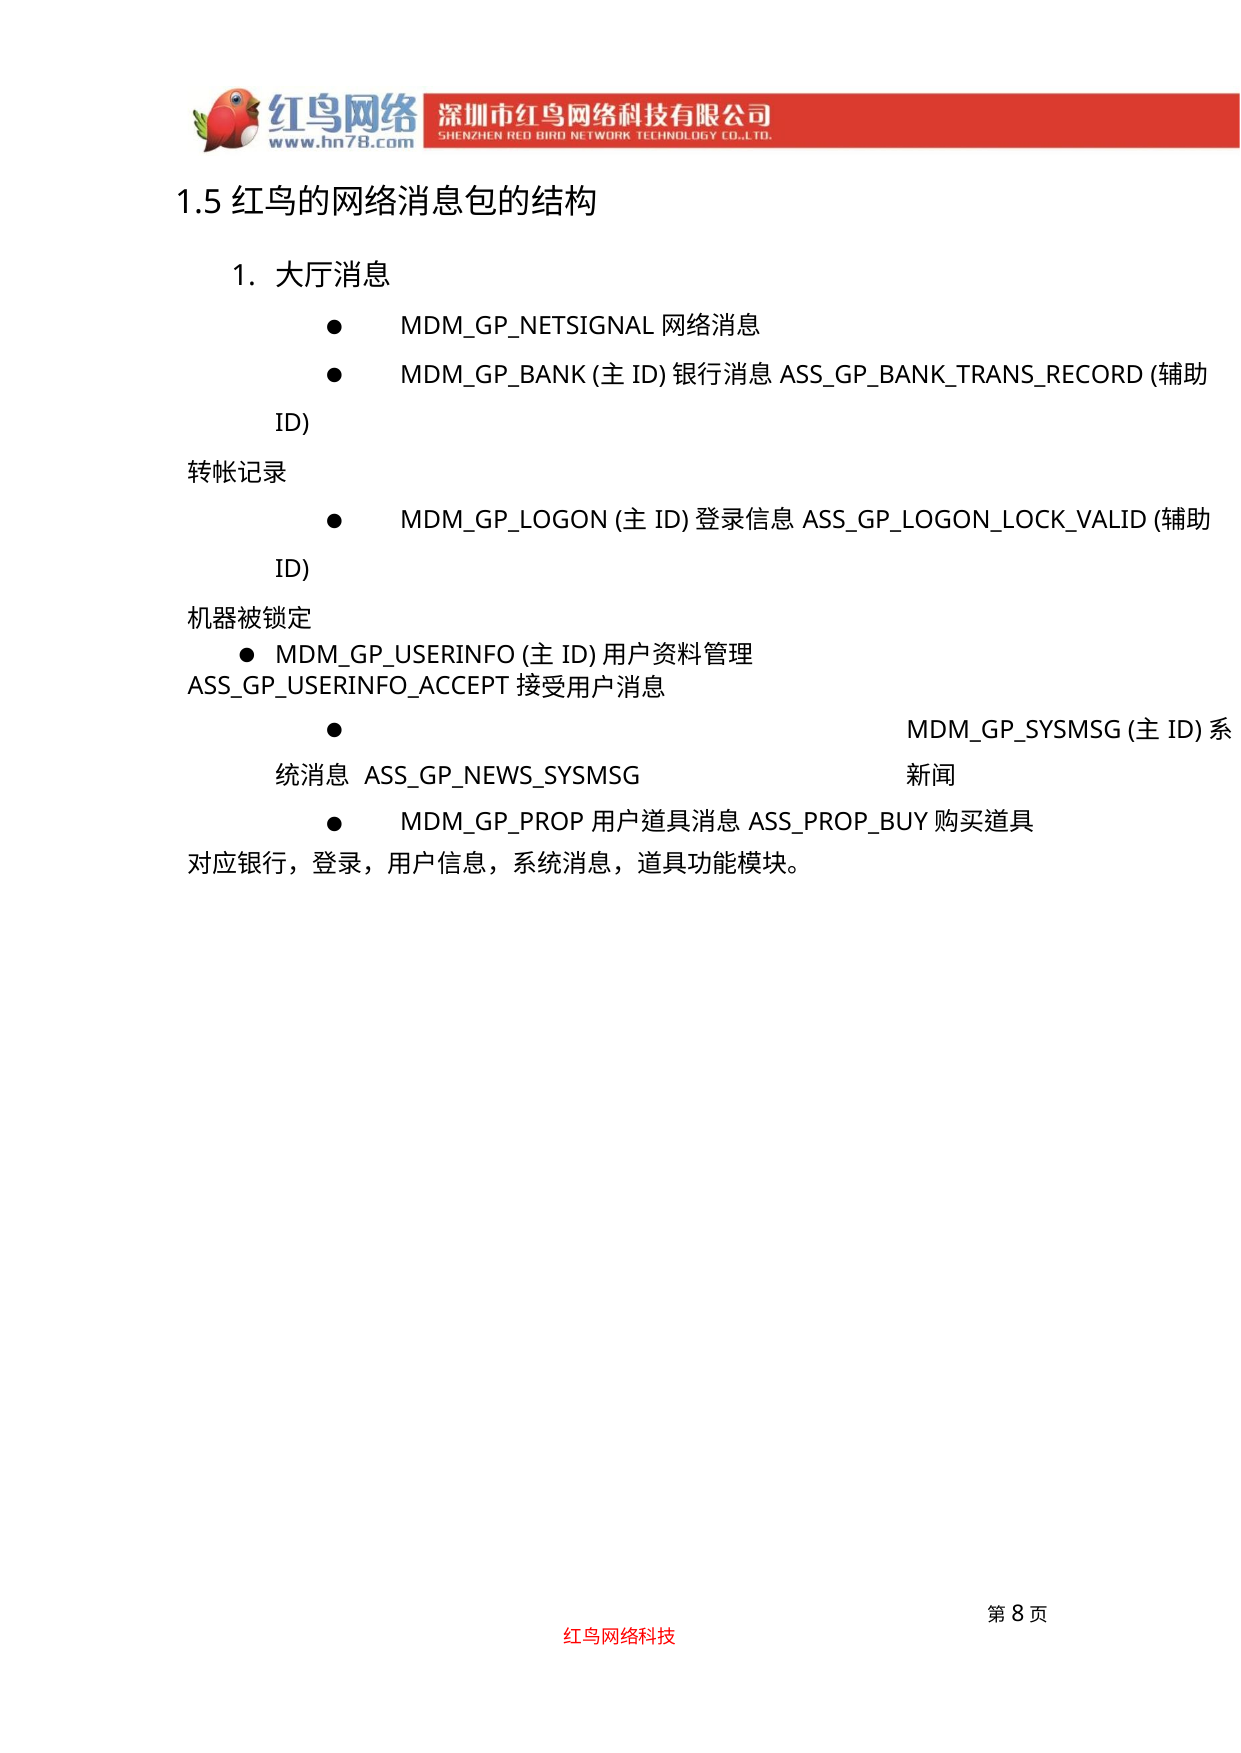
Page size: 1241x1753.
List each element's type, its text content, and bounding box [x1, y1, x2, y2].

text 机器被锁定 [187, 589, 1240, 637]
subtitle 1.5 红鸟的网络消息包的结构 [175, 175, 1240, 223]
text 对应银行，登录，用户信息，系统消息，道具功能模块。 [187, 843, 1240, 880]
list MDM_GP_PROP 用户道具消息 ASS_PROP_BUY 购买道具 [275, 794, 1240, 843]
list MDM_GP_NETSIGNAL 网络消息 [275, 297, 1240, 346]
text 转帐记录 [187, 443, 1240, 491]
list MDM_GP_USERINFO (主 ID) 用户资料管理 ASS_GP_USERINFO_ACCEPT 接受用户消息 [187, 639, 1045, 703]
list MDM_GP_SYSMSG (主 ID) 系统消息 ASS_GP_NEWS_SYSMSG 新闻 [275, 703, 1240, 794]
list MDM_GP_BANK (主 ID) 银行消息 ASS_GP_BANK_TRANS_RECORD (辅助 ID) [275, 346, 1240, 443]
picture [187, 86, 1240, 156]
subtitle 大厅消息 [231, 238, 1240, 297]
list MDM_GP_LOGON (主 ID) 登录信息 ASS_GP_LOGON_LOCK_VALID (辅助 ID) [275, 491, 1240, 589]
